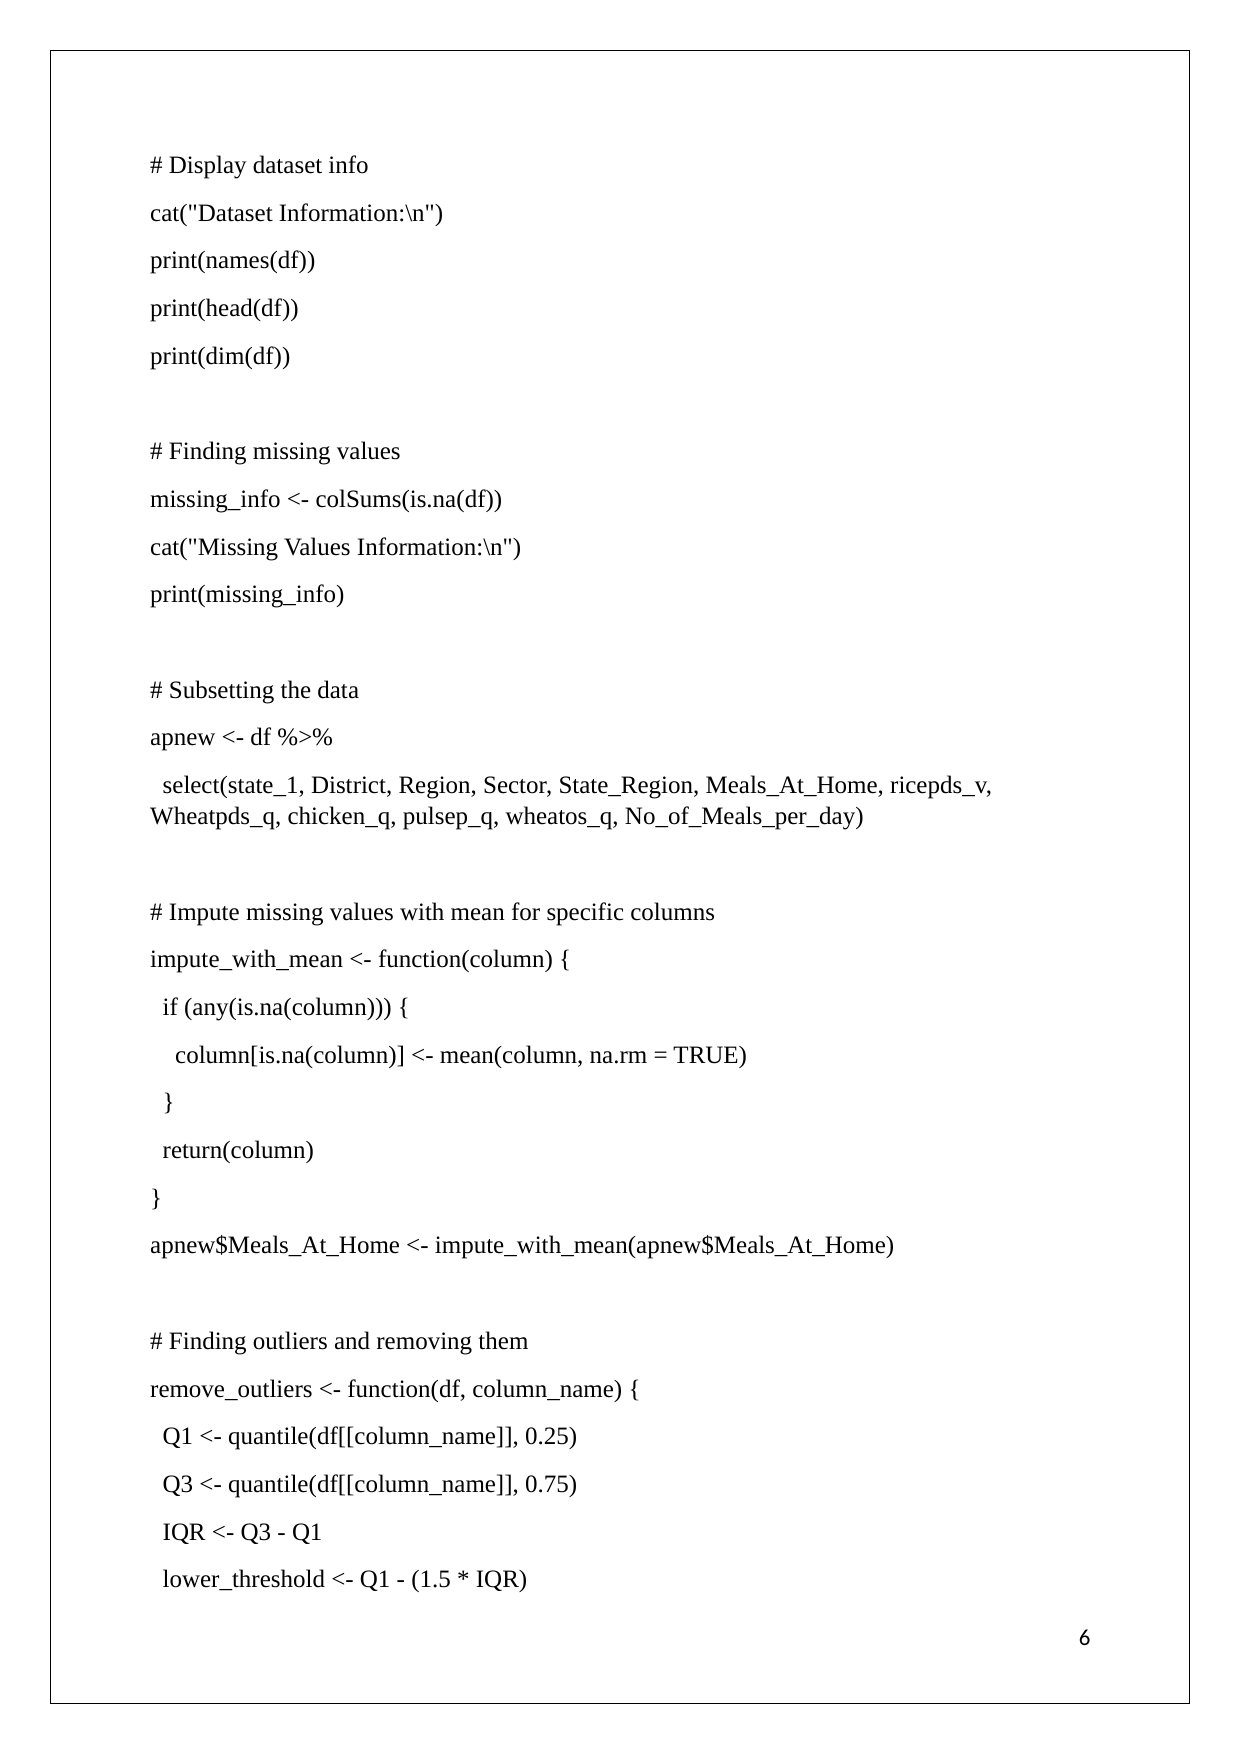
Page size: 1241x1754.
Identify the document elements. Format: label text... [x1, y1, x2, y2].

text if (any(is.na(column))) { [150, 992, 1090, 1021]
text # Display dataset info [150, 150, 1090, 179]
text # Impute missing values with mean for specific columns [150, 897, 1090, 925]
text select(state_1, District, Region, Sector, State_Region, Meals_At_Home, ricepds_v, Wheatpds_q, chicken_q, pulsep_q, wheatos_q, No_of_Meals_per_day) [150, 770, 1090, 830]
text } [150, 1183, 1090, 1212]
text Q3 <- quantile(df[[column_name]], 0.75) [150, 1469, 1090, 1498]
text lower_threshold <- Q1 - (1.5 * IQR) [150, 1564, 1090, 1593]
text cat("Missing Values Information:\n") [150, 532, 1090, 560]
text # Finding outliers and removing them [150, 1326, 1090, 1355]
text impute_with_mean <- function(column) { [150, 944, 1090, 973]
text cat("Dataset Information:\n") [150, 198, 1090, 226]
text column[is.na(column)] <- mean(column, na.rm = TRUE) [150, 1040, 1090, 1068]
text apnew <- df %>% [150, 722, 1090, 751]
text # Finding missing values [150, 436, 1090, 465]
text print(missing_info) [150, 579, 1090, 608]
text print(head(df)) [150, 293, 1090, 322]
text print(names(df)) [150, 245, 1090, 274]
text remove_outliers <- function(df, column_name) { [150, 1374, 1090, 1402]
text apnew$Meals_At_Home <- impute_with_mean(apnew$Meals_At_Home) [150, 1231, 1090, 1259]
text } [150, 1087, 1090, 1116]
text return(column) [150, 1135, 1090, 1164]
text Q1 <- quantile(df[[column_name]], 0.25) [150, 1421, 1090, 1450]
text IQR <- Q3 - Q1 [150, 1517, 1090, 1546]
text # Subsetting the data [150, 675, 1090, 703]
text print(dim(df)) [150, 341, 1090, 369]
text missing_info <- colSums(is.na(df)) [150, 484, 1090, 513]
